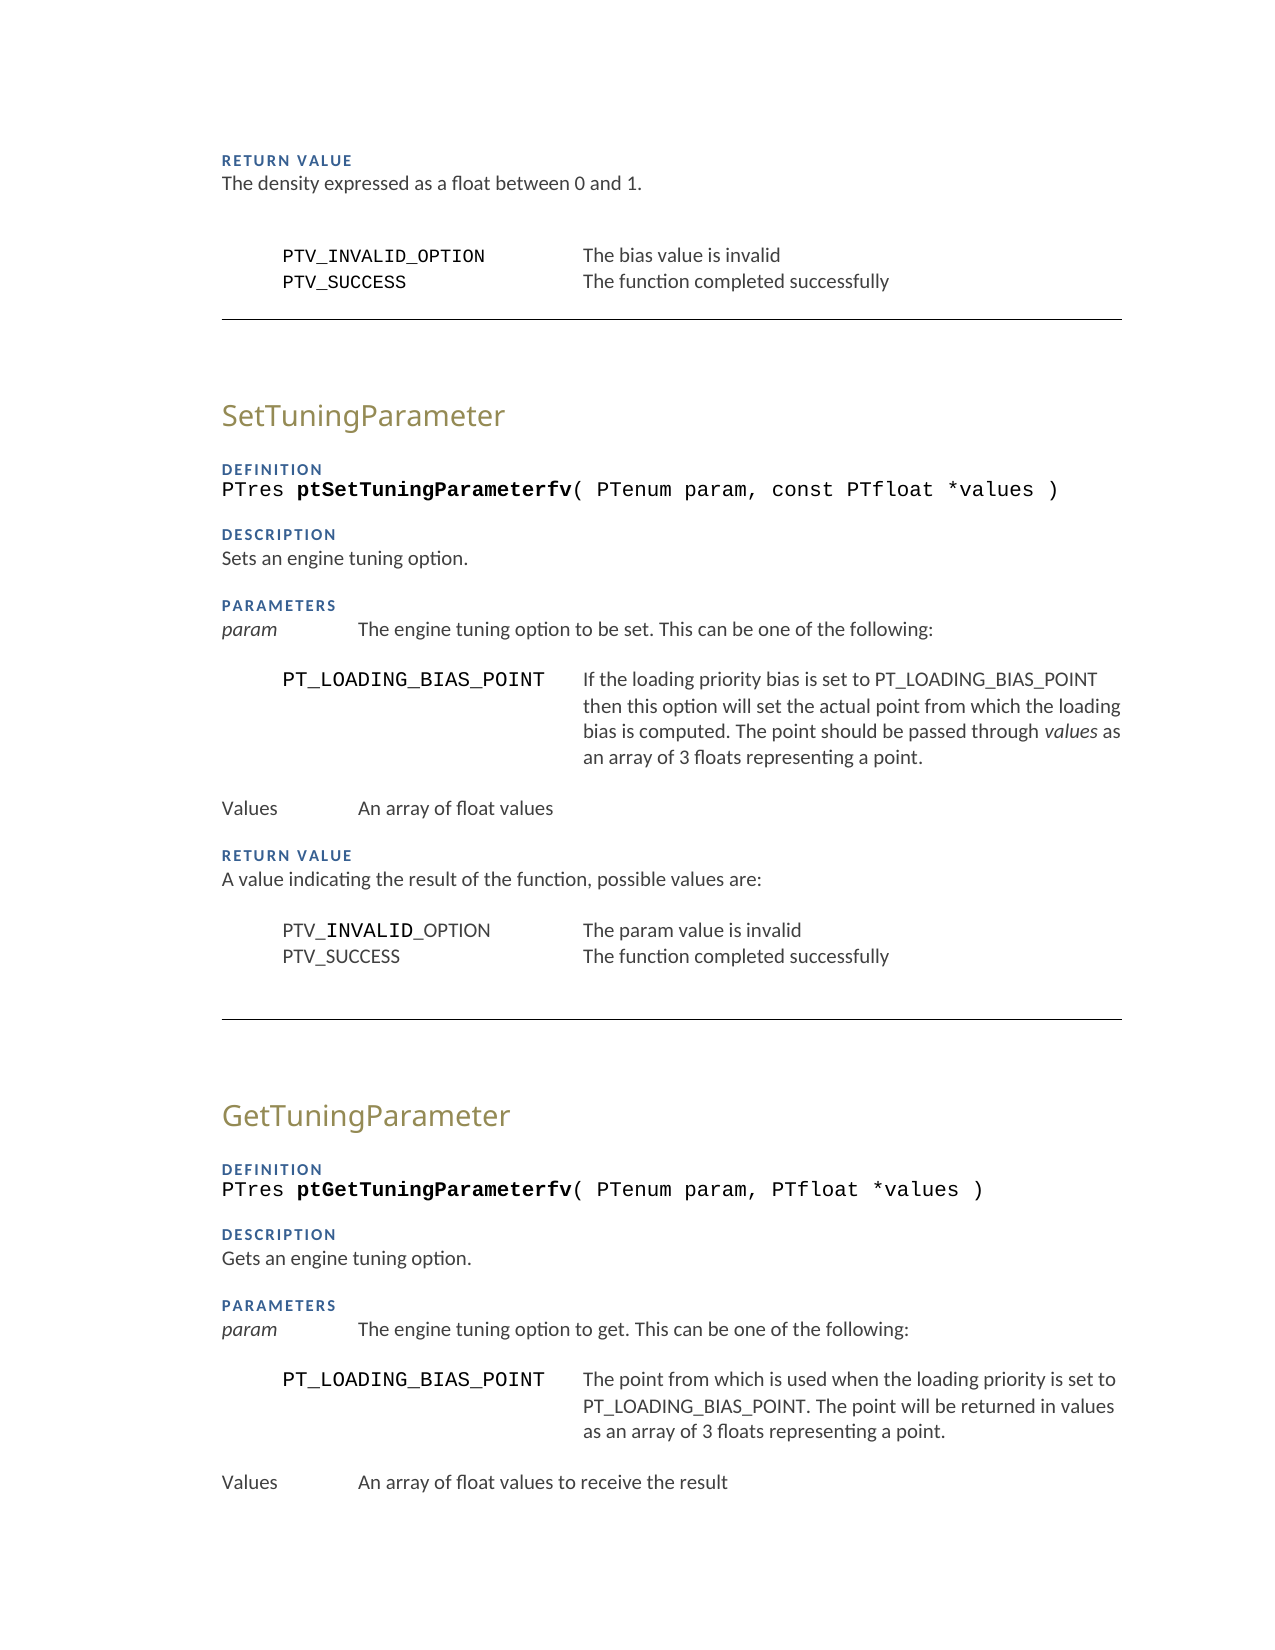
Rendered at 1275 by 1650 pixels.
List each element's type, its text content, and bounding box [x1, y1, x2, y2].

text SetTuningParameter [222, 395, 1122, 434]
text PTV_SUCCESS The function completed successfully [282, 268, 1122, 294]
text Parameters [147, 1296, 1122, 1316]
text PT_LOADING_BIAS_POINT If the loading priority bias is set to PT_LOADING_BIAS_POINT then this option will set the actual point from which the loading bias is computed. The point should be passed through values as an array of 3 floats representing a point. [282, 667, 1122, 769]
text param The engine tuning option to be set. This can be one of the following: [222, 616, 1122, 641]
text Values An array of float values to receive the result [222, 1469, 1122, 1495]
text PTV_SUCCESS The function completed successfully [282, 943, 1122, 969]
text dEFINITION [147, 459, 1122, 479]
text Description [147, 524, 1122, 545]
text dEFINITION [147, 1159, 1122, 1179]
text PT_LOADING_BIAS_POINT The point from which is used when the loading priority is set to PT_LOADING_BIAS_POINT. The point will be returned in values as an array of 3 floats representing a point. [282, 1367, 1122, 1444]
text Parameters [147, 596, 1122, 616]
text param The engine tuning option to get. This can be one of the following: [222, 1316, 1122, 1341]
text The density expressed as a float between 0 and 1. [222, 170, 1122, 196]
text PTres ptGetTuningParameterfv( PTenum param, PTfloat *values ) [147, 1179, 1122, 1203]
text Description [147, 1224, 1122, 1245]
text PTV_INVALID_OPTION The param value is invalid [282, 917, 1122, 943]
text Gets an engine tuning option. [222, 1245, 1122, 1270]
text Return Value [147, 846, 1122, 866]
text Sets an engine tuning option. [222, 545, 1122, 570]
text A value indicating the result of the function, possible values are: [222, 866, 1122, 891]
text PTV_INVALID_OPTION The bias value is invalid [282, 242, 1122, 268]
text Return Value [147, 150, 1122, 170]
text GetTuningParameter [222, 1092, 1122, 1134]
text Values An array of float values [222, 795, 1122, 820]
text PTres ptSetTuningParameterfv( PTenum param, const PTfloat *values ) [147, 479, 1122, 503]
